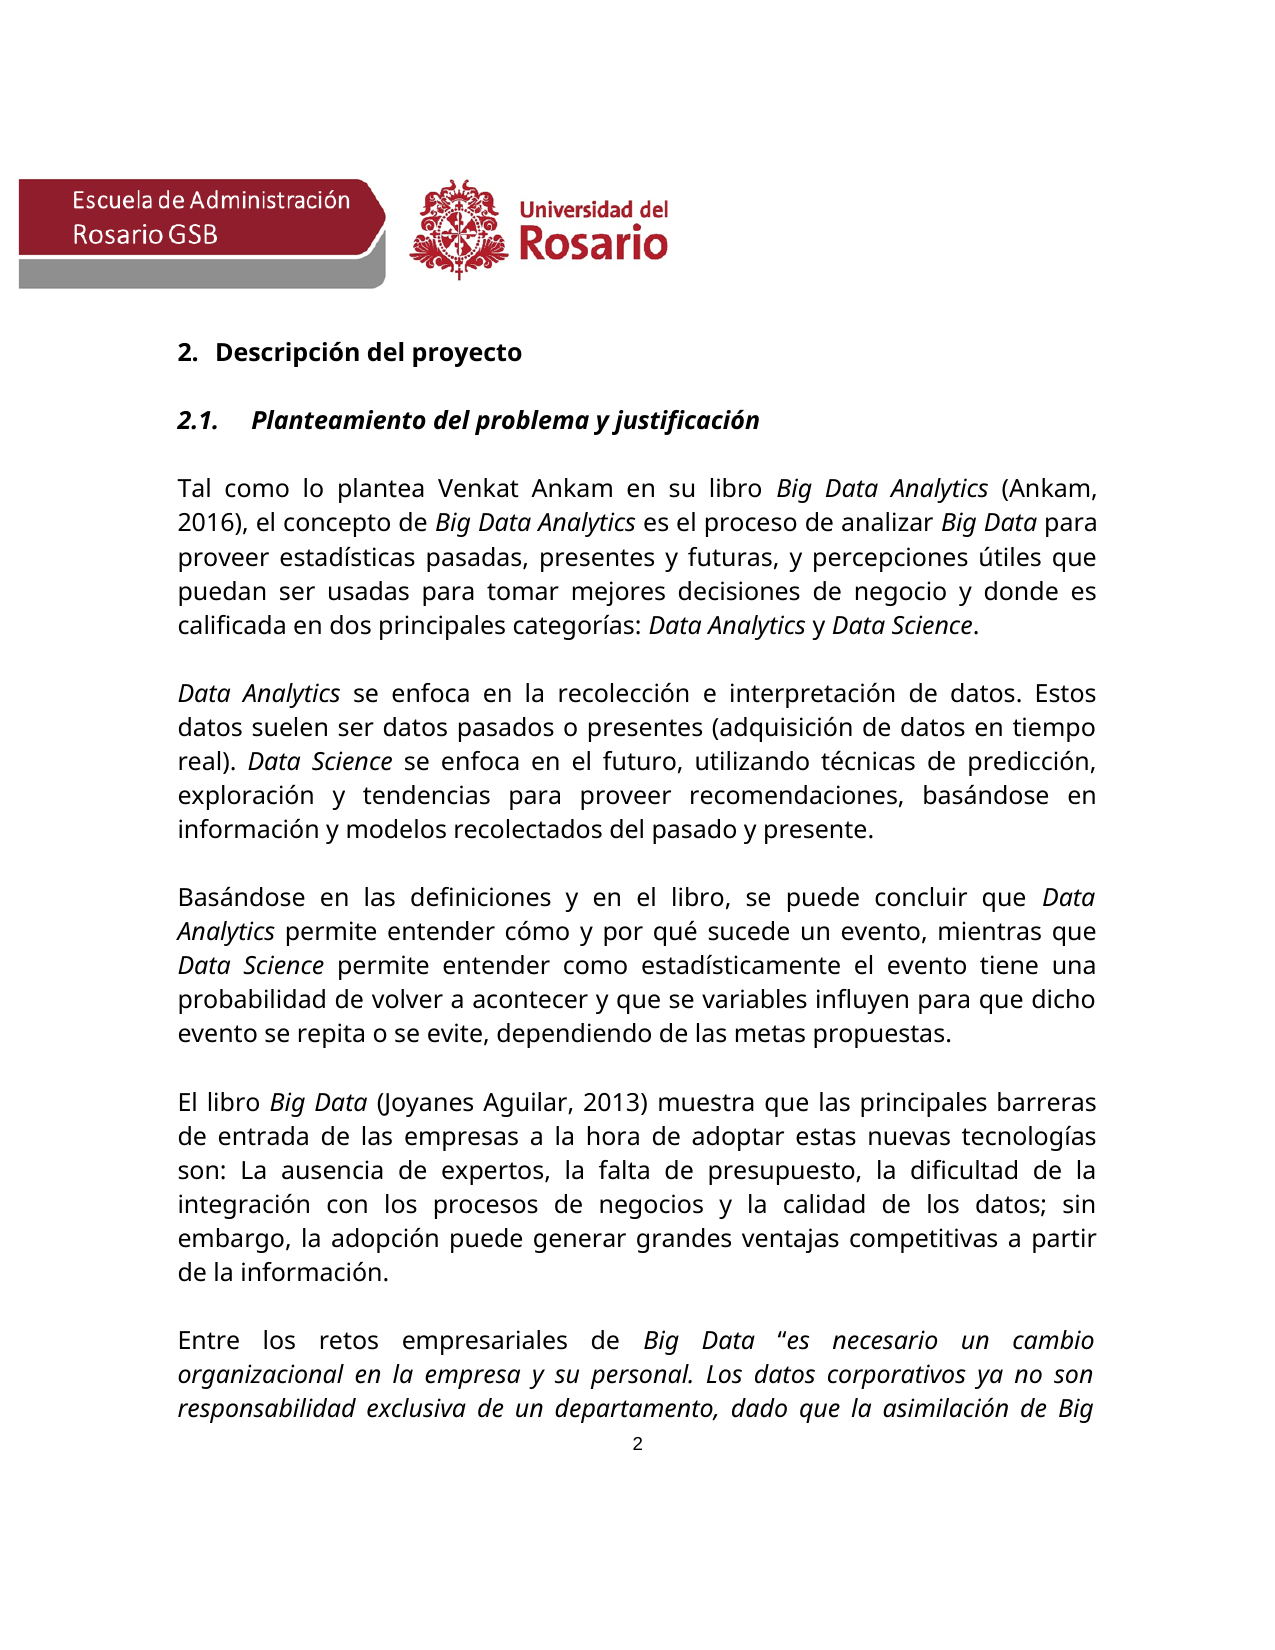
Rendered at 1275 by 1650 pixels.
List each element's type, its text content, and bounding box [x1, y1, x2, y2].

picture [18, 140, 712, 303]
text El libro Big Data (Joyanes Aguilar, 2013) muestra que las principales barreras de entrada de las empresas a la hora de adoptar estas nuevas tecnologías son: La ausencia de expertos, la falta de presupuesto, la dificultad de la integración con los procesos de negocios y la calidad de los datos; sin embargo, la adopción puede generar grandes ventajas competitivas a partir de la información. [177, 1084, 1098, 1288]
text Data Analytics se enfoca en la recolección e interpretación de datos. Estos datos suelen ser datos pasados o presentes (adquisición de datos en tiempo real). Data Science se enfoca en el futuro, utilizando técnicas de predicción, exploración y tendencias para proveer recomendaciones, basándose en información y modelos recolectados del pasado y presente. [177, 675, 1098, 846]
list Planteamiento del problema y justificación [177, 403, 1098, 437]
text Basándose en las definiciones y en el libro, se puede concluir que Data Analytics permite entender cómo y por qué sucede un evento, mientras que Data Science permite entender como estadísticamente el evento tiene una probabilidad de volver a acontecer y que se variables influyen para que dicho evento se repita o se evite, dependiendo de las metas propuestas. [177, 880, 1098, 1050]
list Descripción del proyecto [177, 335, 1098, 369]
text Tal como lo plantea Venkat Ankam en su libro Big Data Analytics (Ankam, 2016), el concepto de Big Data Analytics es el proceso de analizar Big Data para proveer estadísticas pasadas, presentes y futuras, y percepciones útiles que puedan ser usadas para tomar mejores decisiones de negocio y donde es calificada en dos principales categorías: Data Analytics y Data Science. [177, 471, 1098, 641]
